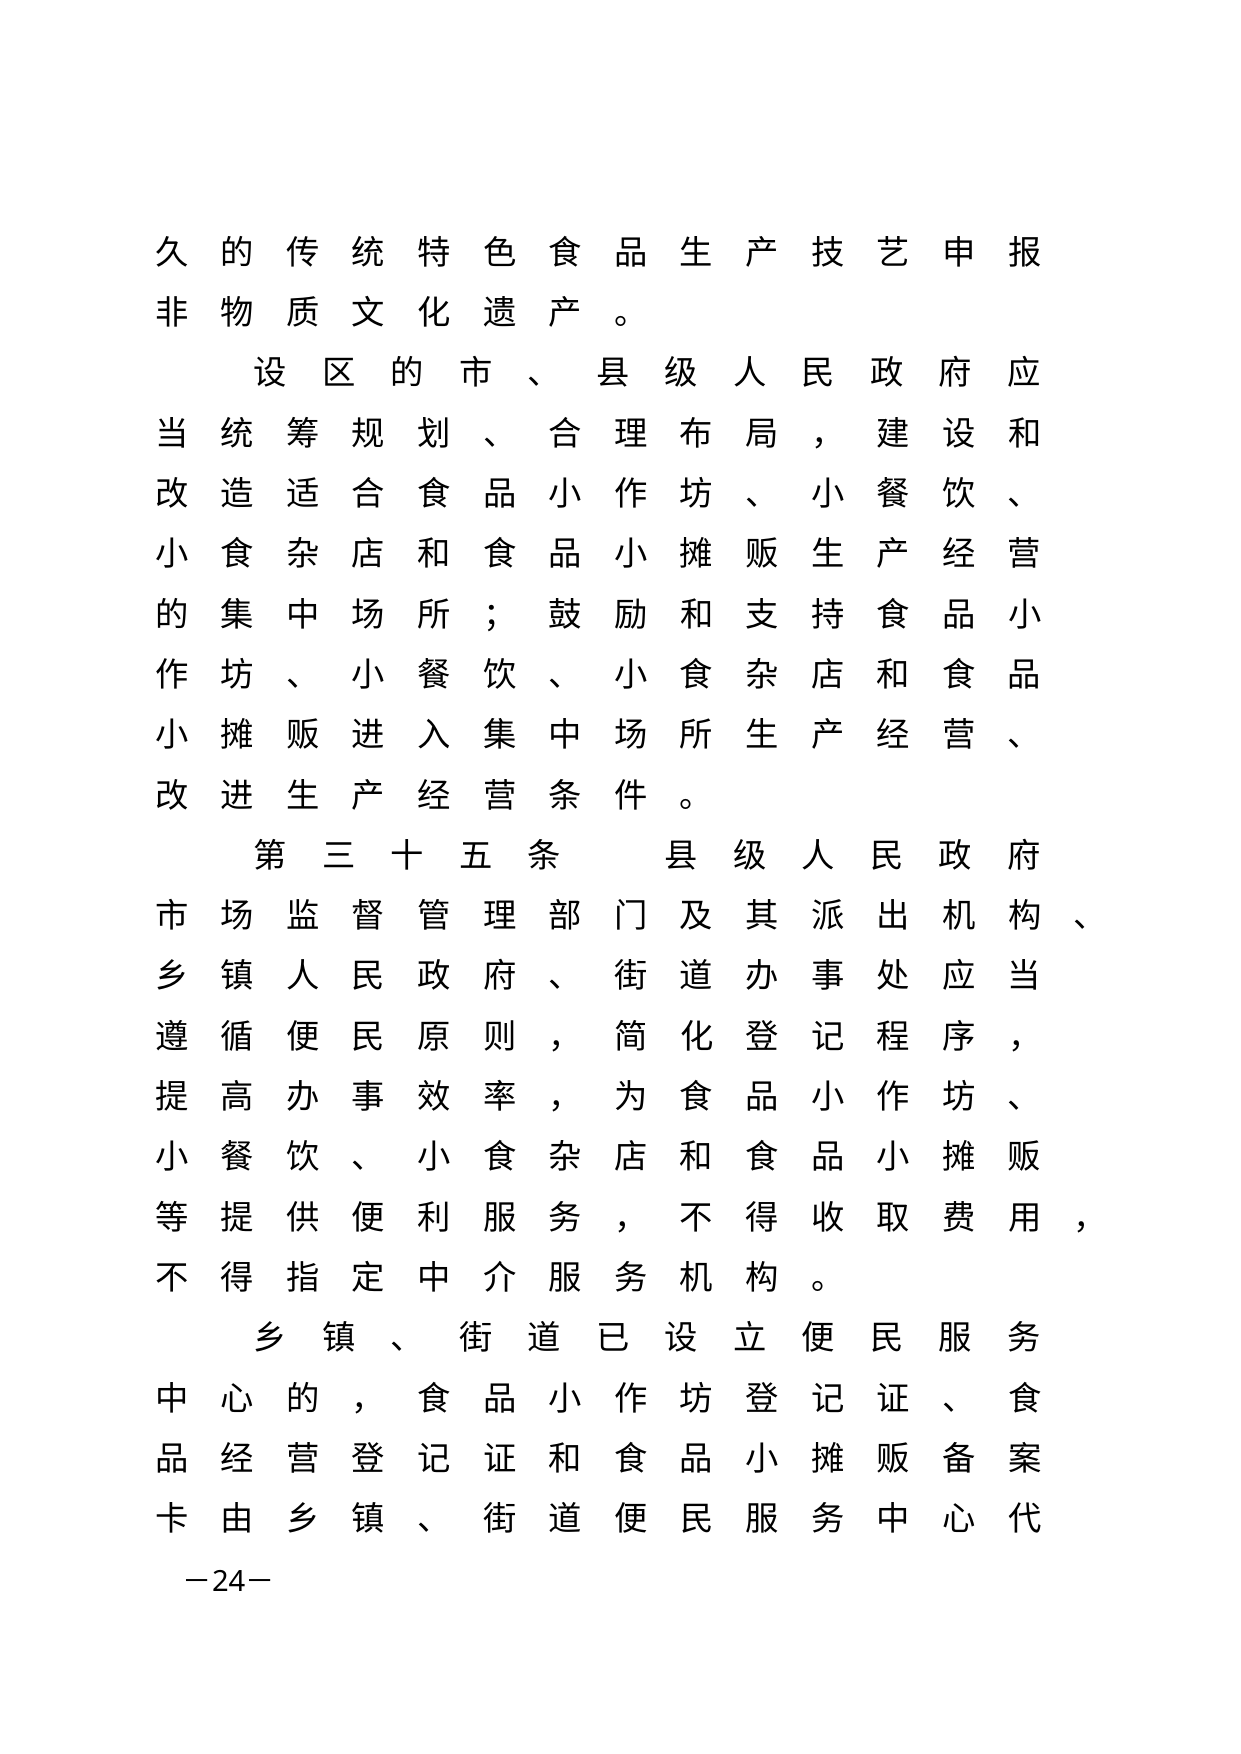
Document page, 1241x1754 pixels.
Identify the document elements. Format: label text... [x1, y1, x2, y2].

text 第三十四条 县级以上人民政府应当加强对地方食品传统工艺的保护，对富有地方特色的食品小作坊、小餐饮、小食杂店和食品小摊贩，鼓励通过连锁、联合生产经营，形成品牌效应和规模效应。鼓励、扶持本地历史悠久的传统特色食品生产技艺申报非物质文化遗产。 [155, 219, 1073, 340]
text 设区的市、县级人民政府应当统筹规划、合理布局，建设和改造适合食品小作坊、小餐饮、小食杂店和食品小摊贩生产经营的集中场所；鼓励和支持食品小作坊、小餐饮、小食杂店和食品小摊贩进入集中场所生产经营、改进生产经营条件。 [155, 340, 1073, 823]
text 第三十五条 县级人民政府市场监督管理部门及其派出机构、乡镇人民政府、街道办事处应当遵循便民原则，简化登记程序，提高办事效率，为食品小作坊、小餐饮、小食杂店和食品小摊贩等提供便利服务，不得收取费用，不得指定中介服务机构。 [155, 823, 1073, 1305]
text 乡镇、街道已设立便民服务中心的，食品小作坊登记证、食品经营登记证和食品小摊贩备案卡由乡镇、街道便民服务中心代为办理。乡镇、街道便民服务中心应当公示申请人需要提交的全部材料目录和示范文本，优化办理流程，缩短办理时间。 [155, 1305, 1073, 1546]
